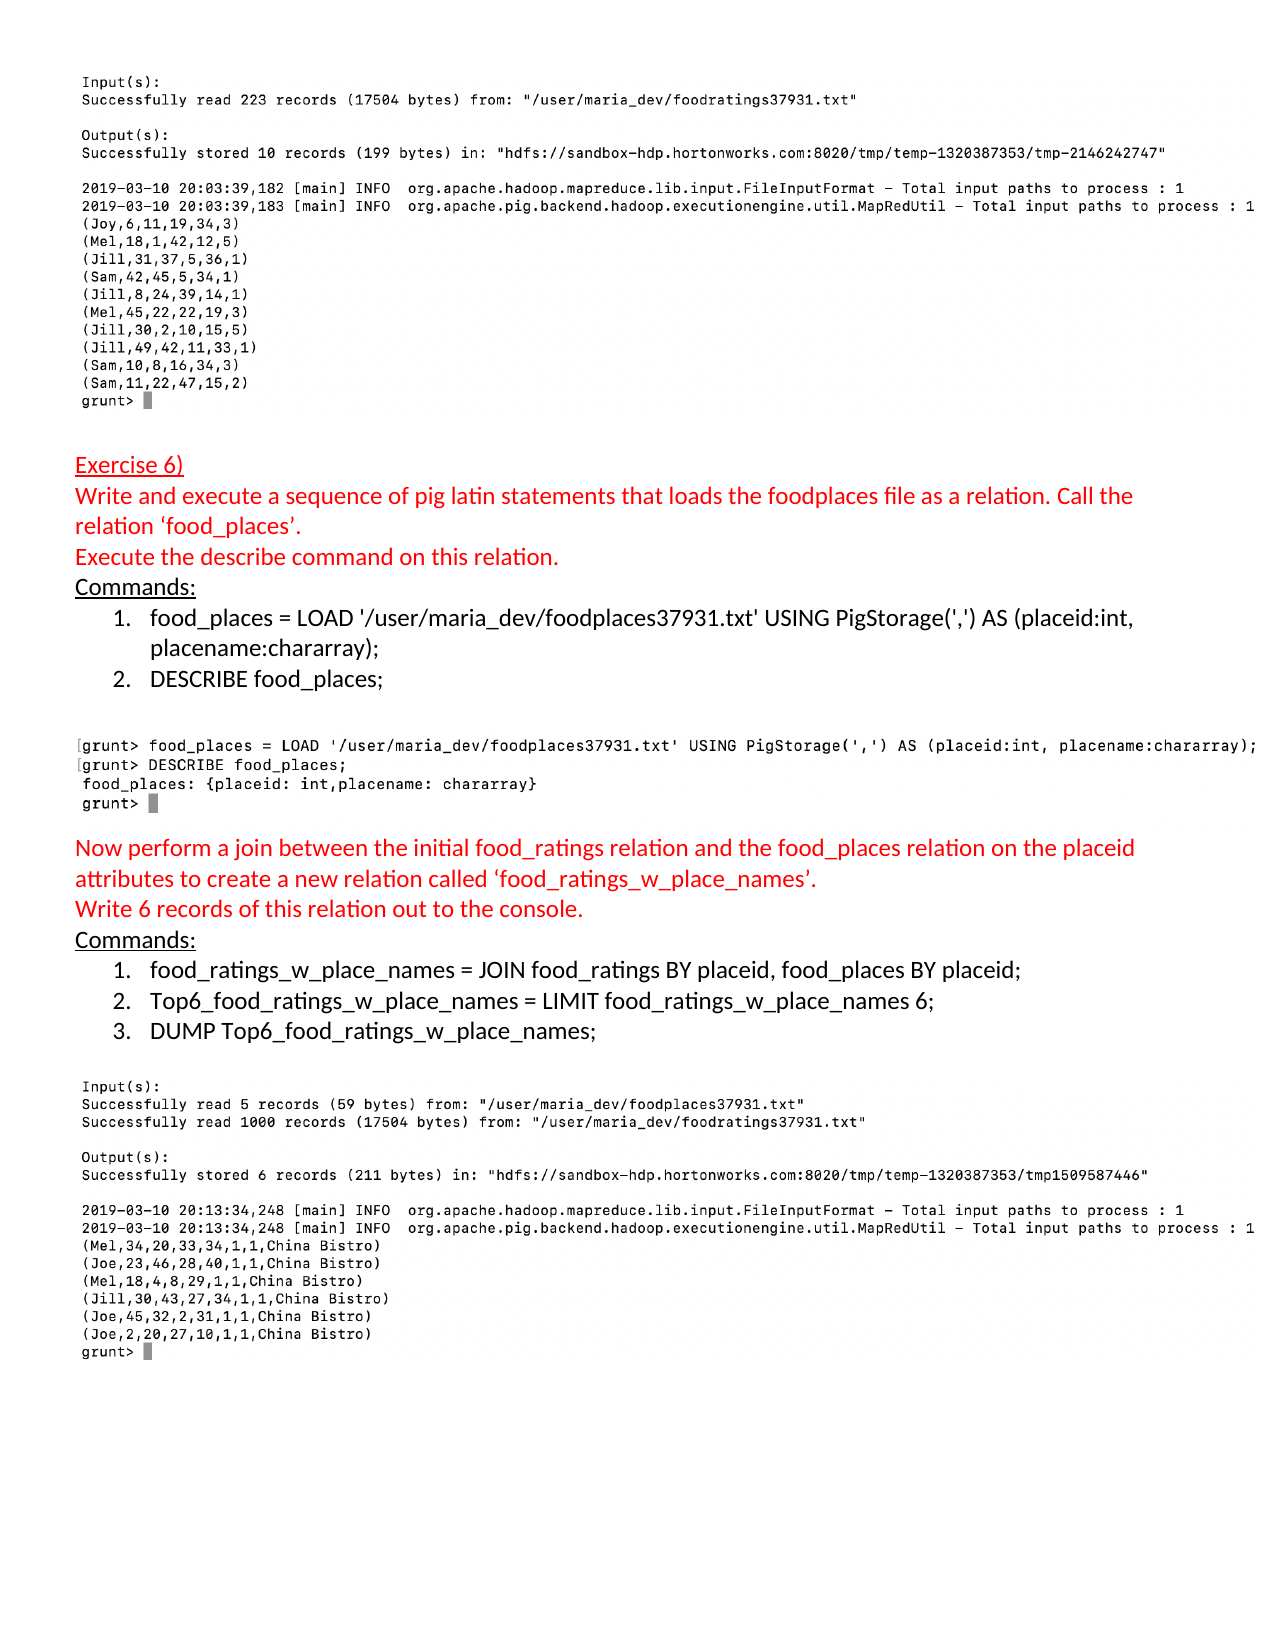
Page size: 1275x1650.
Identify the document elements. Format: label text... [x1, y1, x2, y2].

list food_ratings_w_place_names = JOIN food_ratings BY placeid, food_places BY placeid; [112, 954, 1200, 985]
text Write 6 records of this relation out to the console. [75, 893, 1200, 924]
text Commands: [75, 571, 1200, 602]
list DESCRIBE food_places; [112, 663, 1200, 693]
picture [75, 723, 1262, 833]
picture [75, 1076, 1262, 1365]
text Exercise 6) [75, 449, 1200, 480]
text Commands: [75, 924, 1200, 954]
list food_places = LOAD '/user/maria_dev/foodplaces37931.txt' USING PigStorage(',') AS (placeid:int, placename:chararray); [112, 602, 1200, 663]
list Top6_food_ratings_w_place_names = LIMIT food_ratings_w_place_names 6; [112, 985, 1200, 1015]
list DUMP Top6_food_ratings_w_place_names; [112, 1015, 1200, 1046]
text Now perform a join between the initial food_ratings relation and the food_places relation on the placeid attributes to create a new relation called ‘food_ratings_w_place_names’. [75, 833, 1200, 893]
picture [75, 75, 1262, 419]
text Execute the describe command on this relation. [75, 541, 1200, 571]
text Write and execute a sequence of pig latin statements that loads the foodplaces file as a relation. Call the relation ‘food_places’. [75, 480, 1200, 541]
